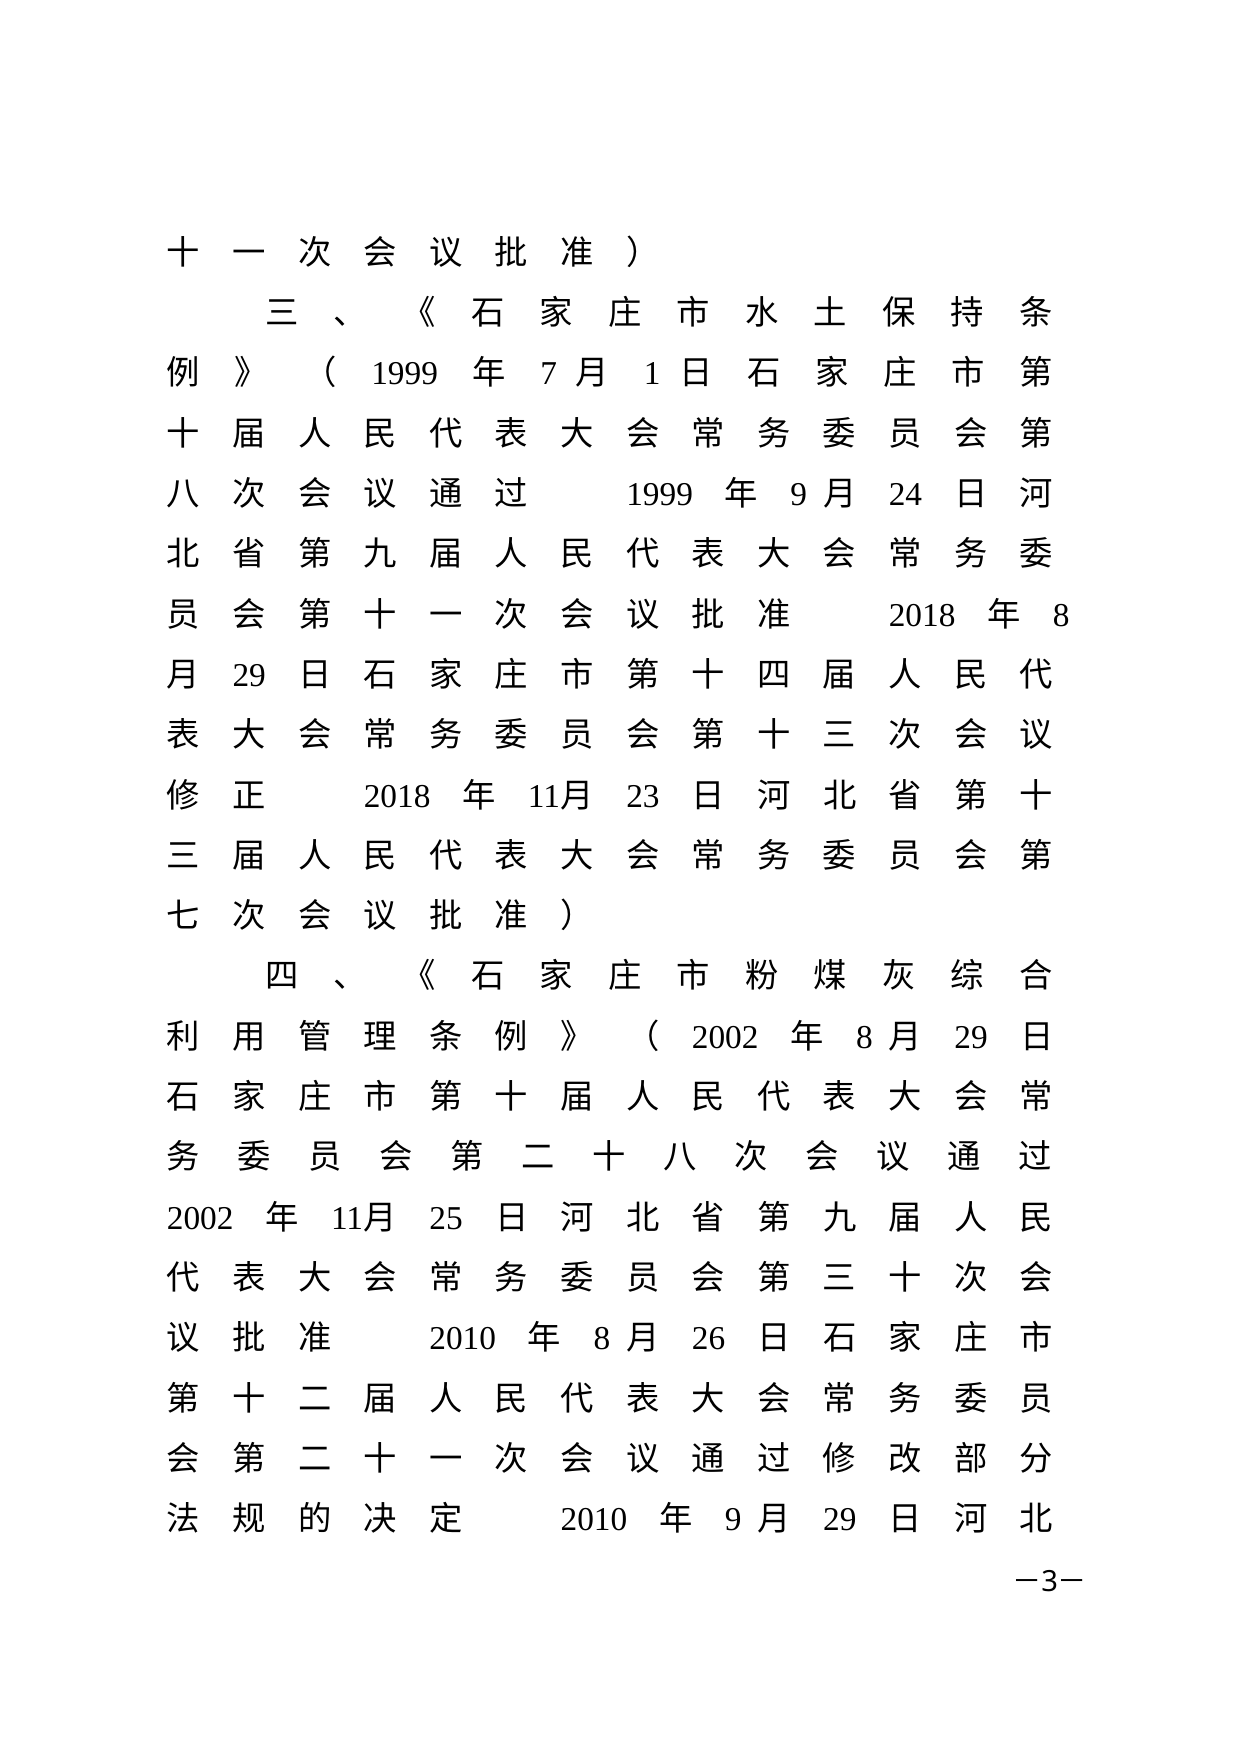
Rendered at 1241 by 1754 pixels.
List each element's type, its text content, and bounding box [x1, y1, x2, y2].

list 三、《石家庄市水土保持条例》（1999年7月1日石家庄市第十届人民代表大会常务委员会第八次会议通过 1999年9月24日河北省第九届人民代表大会常务委员会第十一次会议批准 2018年8月29日石家庄市第十四届人民代表大会常务委员会第十三次会议修正 2018年11月23日河北省第十三届人民代表大会常务委员会第七次会议批准） [167, 280, 1085, 943]
